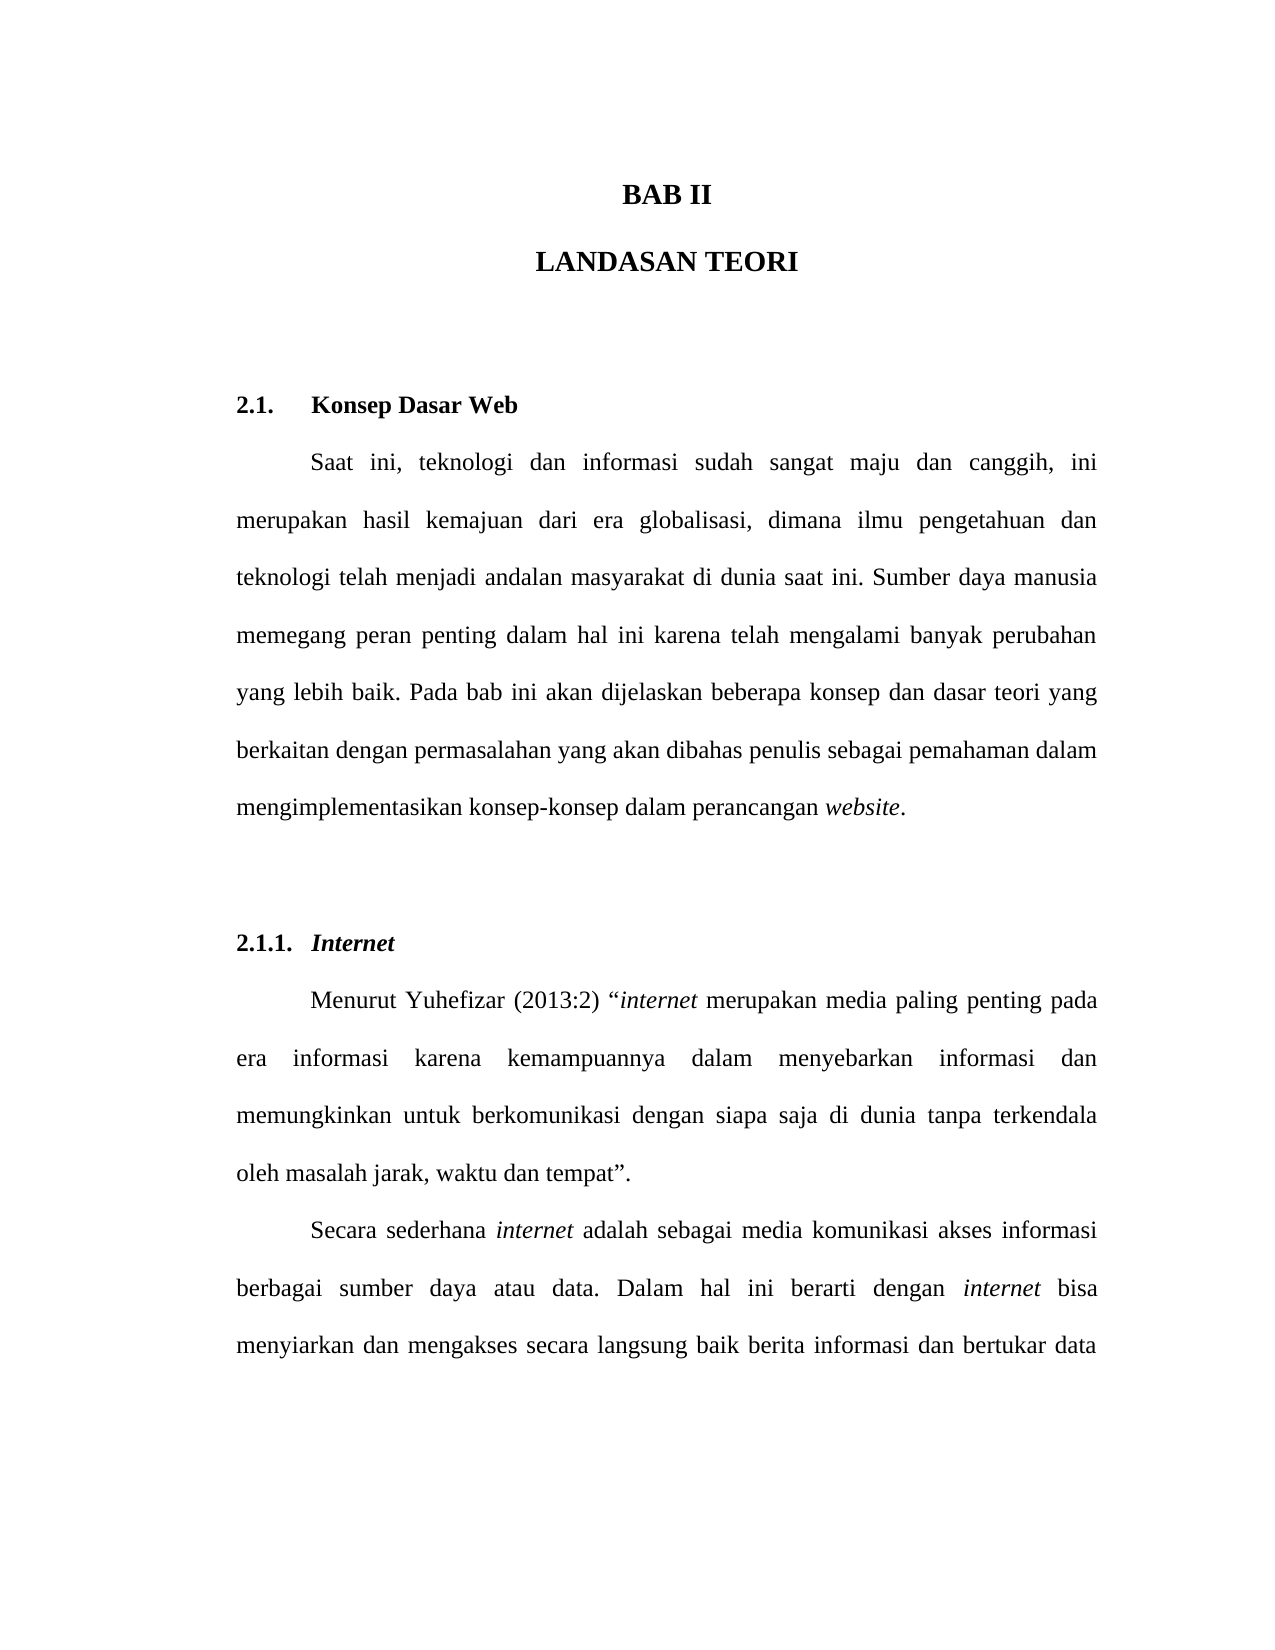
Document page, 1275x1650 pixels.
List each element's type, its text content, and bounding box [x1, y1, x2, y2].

text Menurut Yuhefizar (2013:2) “internet merupakan media paling penting pada era informasi karena kemampuannya dalam menyebarkan informasi dan memungkinkan untuk berkomunikasi dengan siapa saja di dunia tanpa terkendala oleh masalah jarak, waktu dan tempat”. [236, 986, 1098, 1187]
subtitle Konsep Dasar Web [236, 390, 1098, 418]
subtitle BAB II [236, 177, 1098, 211]
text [236, 1216, 1098, 1359]
text Saat ini, teknologi dan informasi sudah sangat maju dan canggih, ini merupakan hasil kemajuan dari era globalisasi, dimana ilmu pengetahuan dan teknologi telah menjadi andalan masyarakat di dunia saat ini. Sumber daya manusia memegang peran penting dalam hal ini karena telah mengalami banyak perubahan yang lebih baik. Pada bab ini akan dijelaskan beberapa konsep dan dasar teori yang berkaitan dengan permasalahan yang akan dibahas penulis sebagai pemahaman dalam mengimplementasikan konsep-konsep dalam perancangan website. [236, 447, 1098, 821]
subtitle LANDASAN TEORI [236, 244, 1098, 278]
subtitle Internet [236, 928, 1098, 957]
